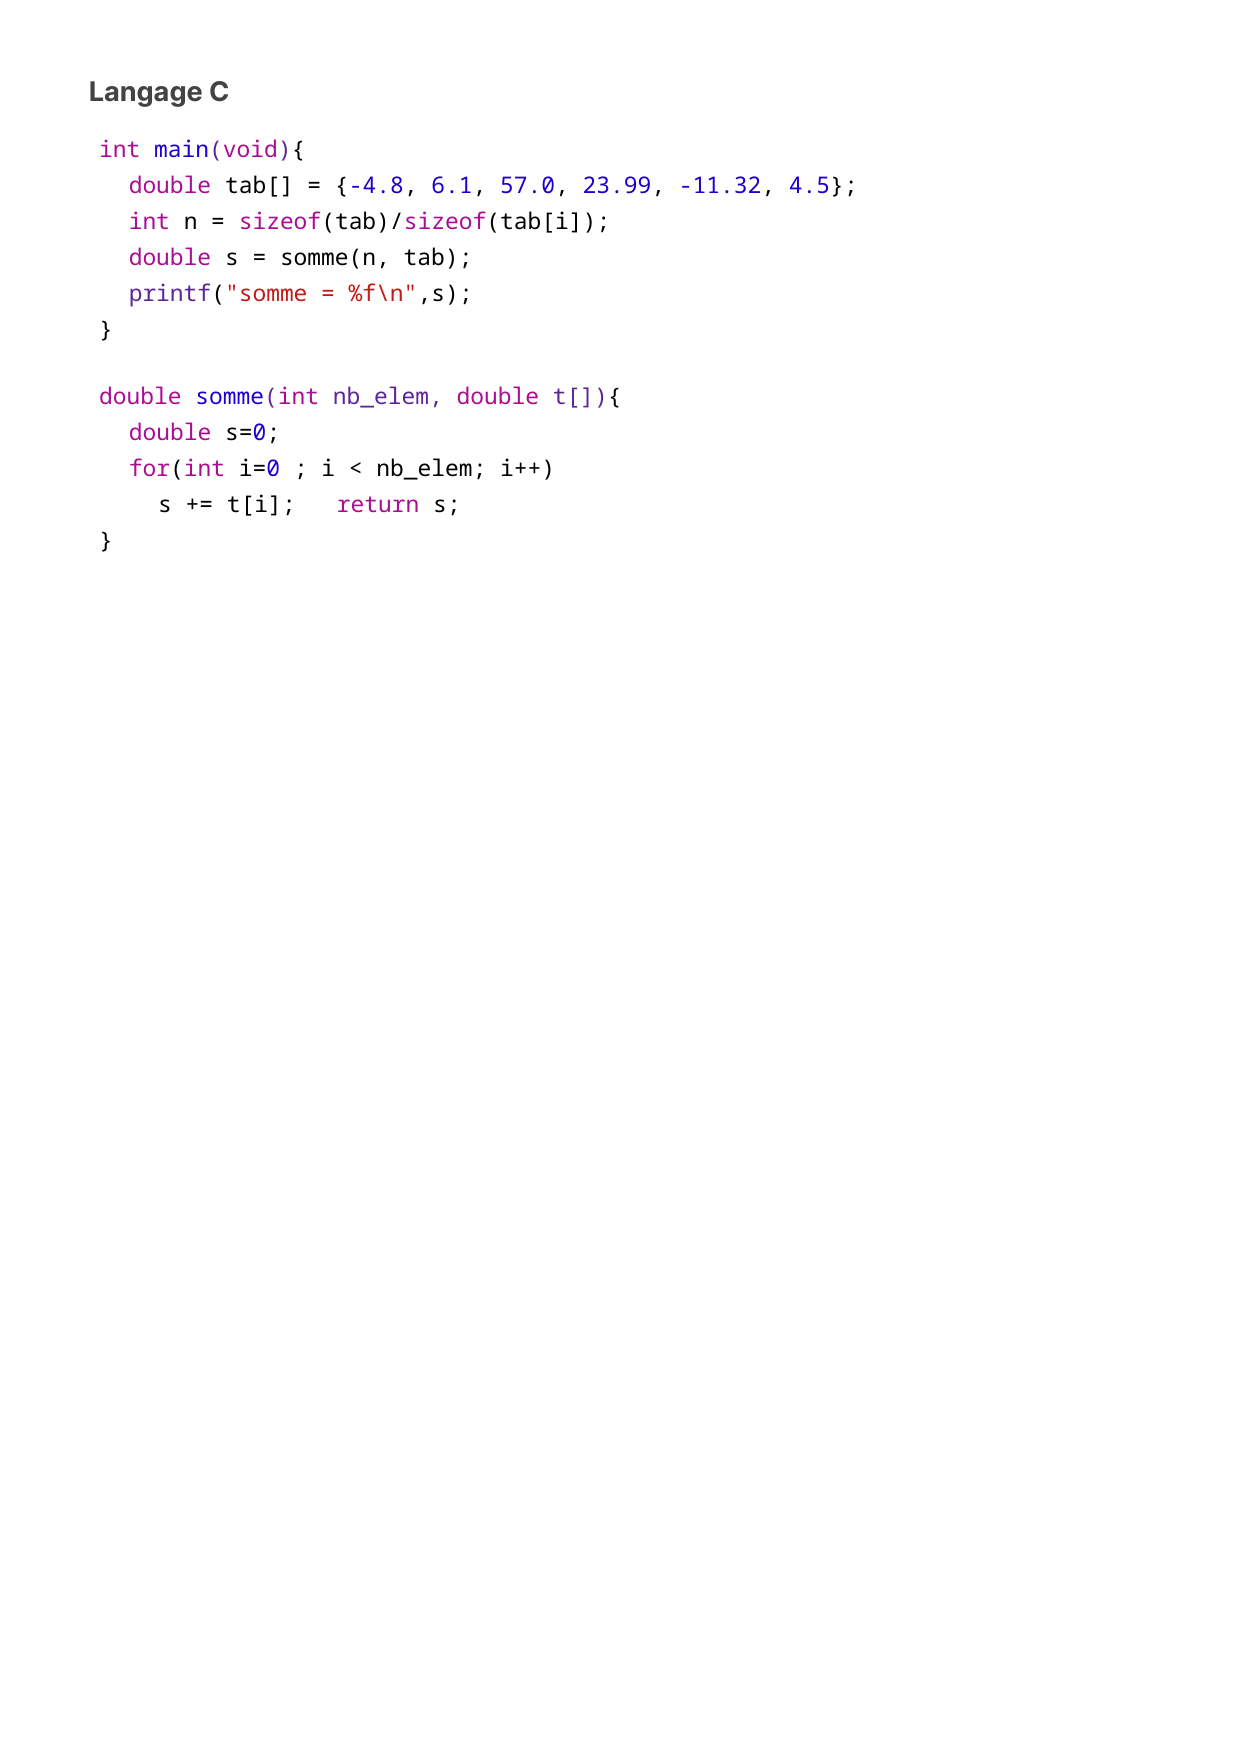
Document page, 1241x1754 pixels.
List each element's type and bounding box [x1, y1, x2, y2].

table_header [89, 123, 1152, 569]
